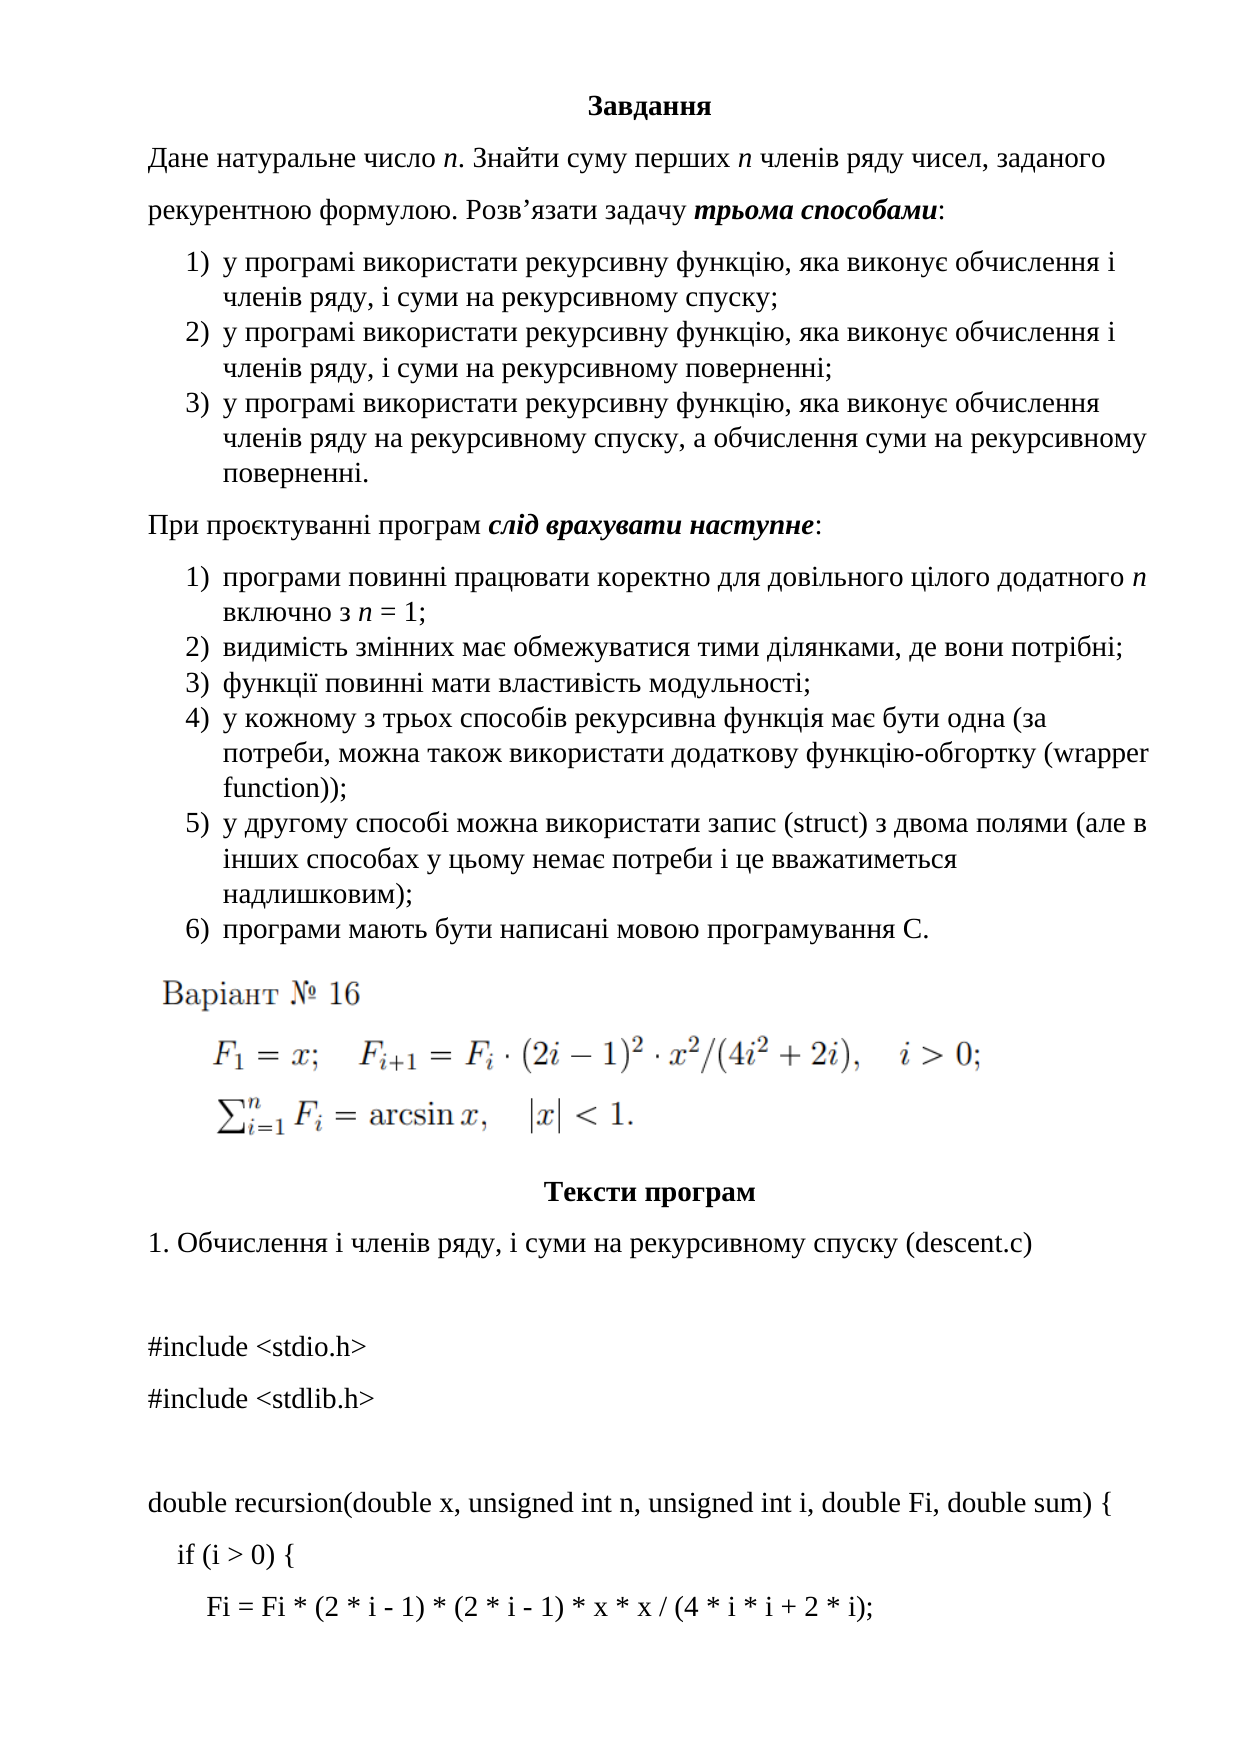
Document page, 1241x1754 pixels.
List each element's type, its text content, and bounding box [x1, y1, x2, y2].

list у програмi використати рекурсивну функцiю, яка виконує обчислення i членiв ряду, i суми на рекурсивному поверненнi; [185, 314, 1152, 383]
text Тексти програм [148, 1174, 1152, 1207]
text #include <stdio.h> [148, 1329, 1152, 1363]
text #include <stdlib.h> [148, 1381, 1152, 1415]
text рекурентною формулою. Розв’язати задачу трьома способами: [148, 192, 1152, 226]
list у програмi використати рекурсивну функцiю, яка виконує обчислення i членiв ряду, i суми на рекурсивному спуску; [185, 244, 1152, 313]
list функцiї повиннi мати властивiсть модульностi; [185, 665, 1152, 698]
text 1. Обчислення і членів ряду, і суми на рекурсивному спуску (descent.c) [148, 1226, 1152, 1259]
text Fi = Fi * (2 * i - 1) * (2 * i - 1) * x * x / (4 * i * i + 2 * i); [148, 1589, 1152, 1622]
list програми мають бути написанi мовою програмування С. [185, 911, 1152, 945]
list у другому способi можна використати запис (struct) з двома полями (але в iнших способах у цьому немає потреби i це вважатиметься надлишковим); [185, 806, 1152, 909]
picture [147, 963, 993, 1156]
text Дане натуральне число n. Знайти суму перших n членiв ряду чисел, заданого [148, 140, 1152, 174]
text double recursion(double x, unsigned int n, unsigned int i, double Fi, double sum) { [148, 1485, 1152, 1518]
list програми повиннi працювати коректно для довiльного цiлого додатного n включно з n = 1; [185, 559, 1152, 628]
list у програмi використати рекурсивну функцiю, яка виконує обчислення членiв ряду на рекурсивному спуску, а обчислення суми на рекурсивному поверненнi. [185, 385, 1152, 489]
text if (i > 0) { [148, 1537, 1152, 1570]
list видимiсть змiнних має обмежуватися тими дiлянками, де вони потрiбнi; [185, 629, 1152, 663]
text При проєктуваннi програм слiд врахувати наступне: [148, 507, 1152, 541]
list у кожному з трьох способiв рекурсивна функцiя має бути одна (за потреби, можна також використати додаткову функцiю-обгортку (wrapper function)); [185, 700, 1152, 804]
text Завдання [148, 88, 1152, 122]
